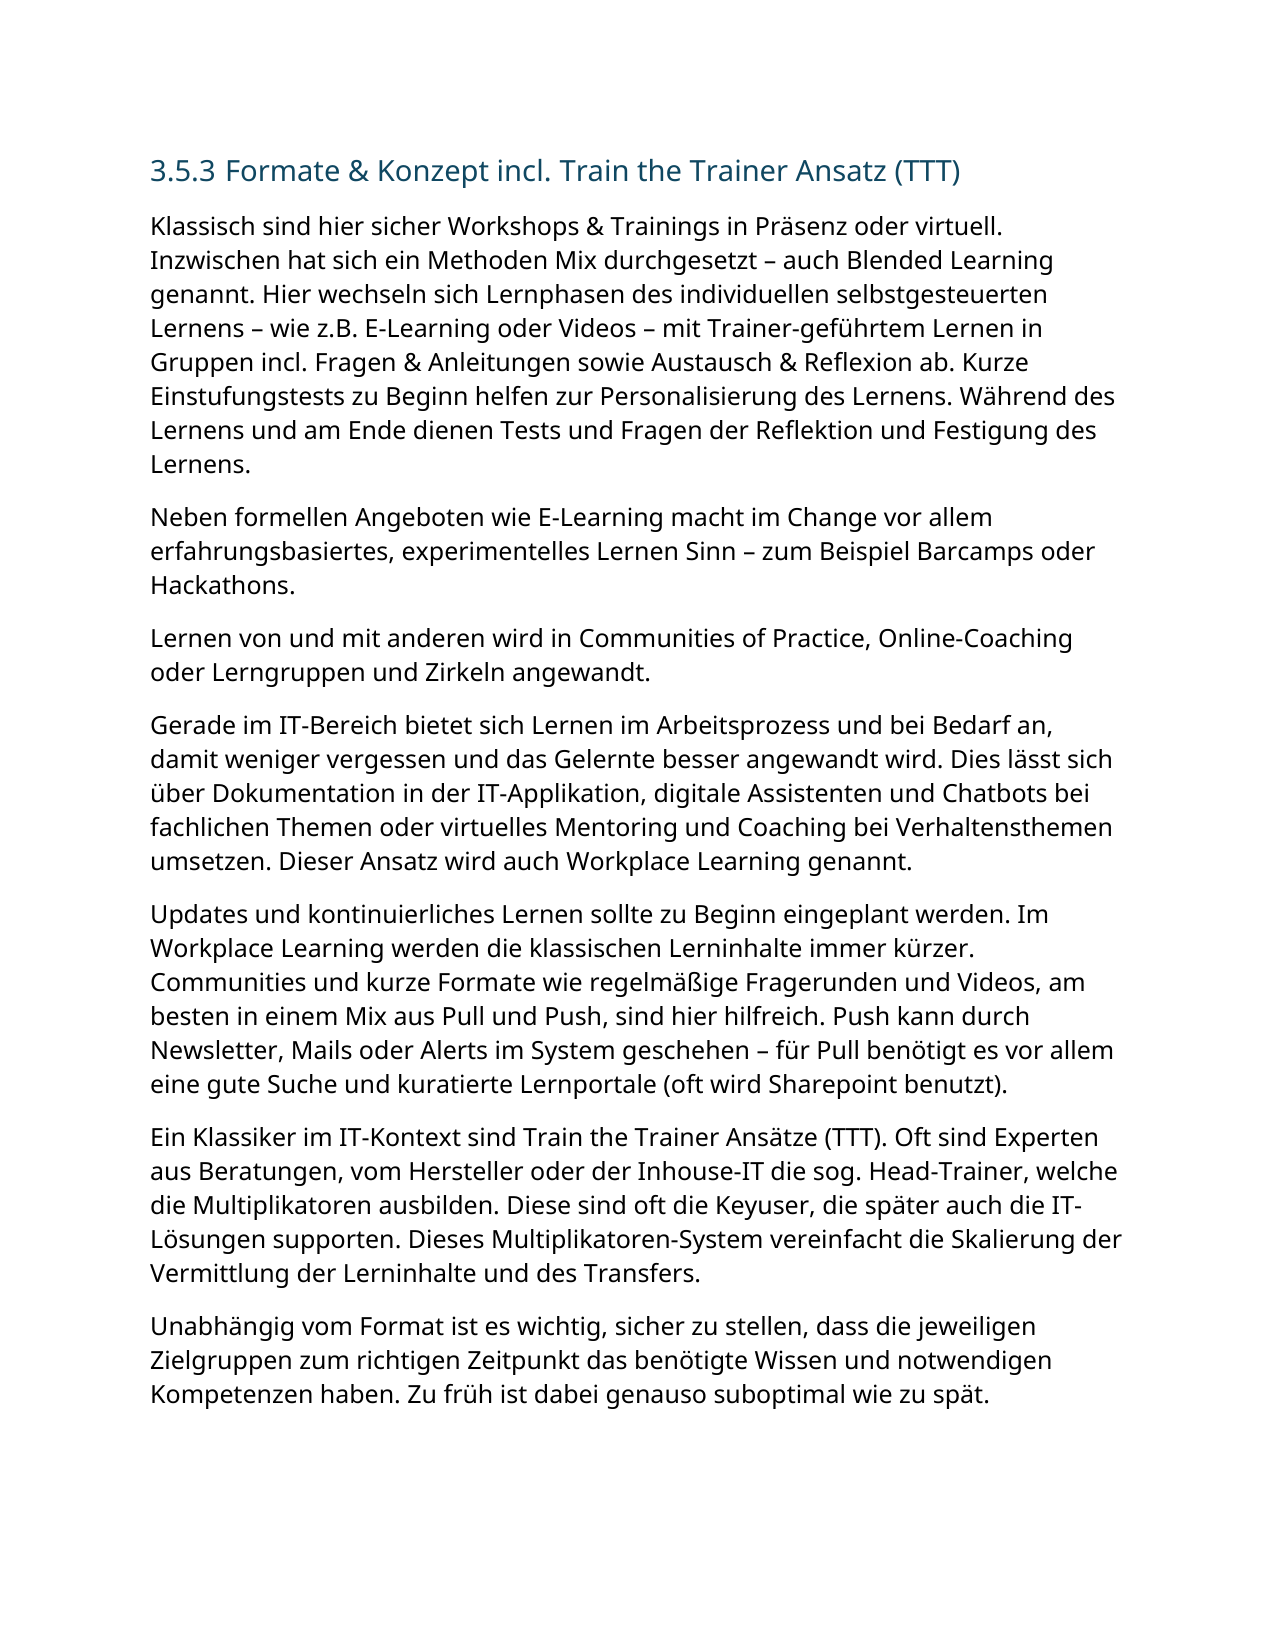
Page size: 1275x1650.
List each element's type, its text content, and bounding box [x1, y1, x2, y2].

text Klassisch sind hier sicher Workshops & Trainings in Präsenz oder virtuell. Inzwischen hat sich ein Methoden Mix durchgesetzt – auch Blended Learning genannt. Hier wechseln sich Lernphasen des individuellen selbstgesteuerten Lernens – wie z.B. E-Learning oder Videos – mit Trainer-geführtem Lernen in Gruppen incl. Fragen & Anleitungen sowie Austausch & Reflexion ab. Kurze Einstufungstests zu Beginn helfen zur Personalisierung des Lernens. Während des Lernens und am Ende dienen Tests und Fragen der Reflektion und Festigung des Lernens. [150, 208, 1125, 481]
text Neben formellen Angeboten wie E-Learning macht im Change vor allem erfahrungsbasiertes, experimentelles Lernen Sinn – zum Beispiel Barcamps oder Hackathons. [150, 500, 1125, 602]
text Ein Klassiker im IT-Kontext sind Train the Trainer Ansätze (TTT). Oft sind Experten aus Beratungen, vom Hersteller oder der Inhouse-IT die sog. Head-Trainer, welche die Multiplikatoren ausbilden. Diese sind oft die Keyuser, die später auch die IT-Lösungen supporten. Dieses Multiplikatoren-System vereinfacht die Skalierung der Vermittlung der Lerninhalte und des Transfers. [150, 1120, 1125, 1290]
text Lernen von und mit anderen wird in Communities of Practice, Online-Coaching oder Lerngruppen und Zirkeln angewandt. [150, 621, 1125, 689]
text Gerade im IT-Bereich bietet sich Lernen im Arbeitsprozess und bei Bedarf an, damit weniger vergessen und das Gelernte besser angewandt wird. Dies lässt sich über Dokumentation in der IT-Applikation, digitale Assistenten und Chatbots bei fachlichen Themen oder virtuelles Mentoring und Coaching bei Verhaltensthemen umsetzen. Dieser Ansatz wird auch Workplace Learning genannt. [150, 707, 1125, 878]
subtitle 3.5.3 Formate & Konzept incl. Train the Trainer Ansatz (TTT) [150, 150, 1125, 190]
text Updates und kontinuierliches Lernen sollte zu Beginn eingeplant werden. Im Workplace Learning werden die klassischen Lerninhalte immer kürzer. Communities und kurze Formate wie regelmäßige Fragerunden und Videos, am besten in einem Mix aus Pull und Push, sind hier hilfreich. Push kann durch Newsletter, Mails oder Alerts im System geschehen – für Pull benötigt es vor allem eine gute Suche und kuratierte Lernportale (oft wird Sharepoint benutzt). [150, 897, 1125, 1101]
